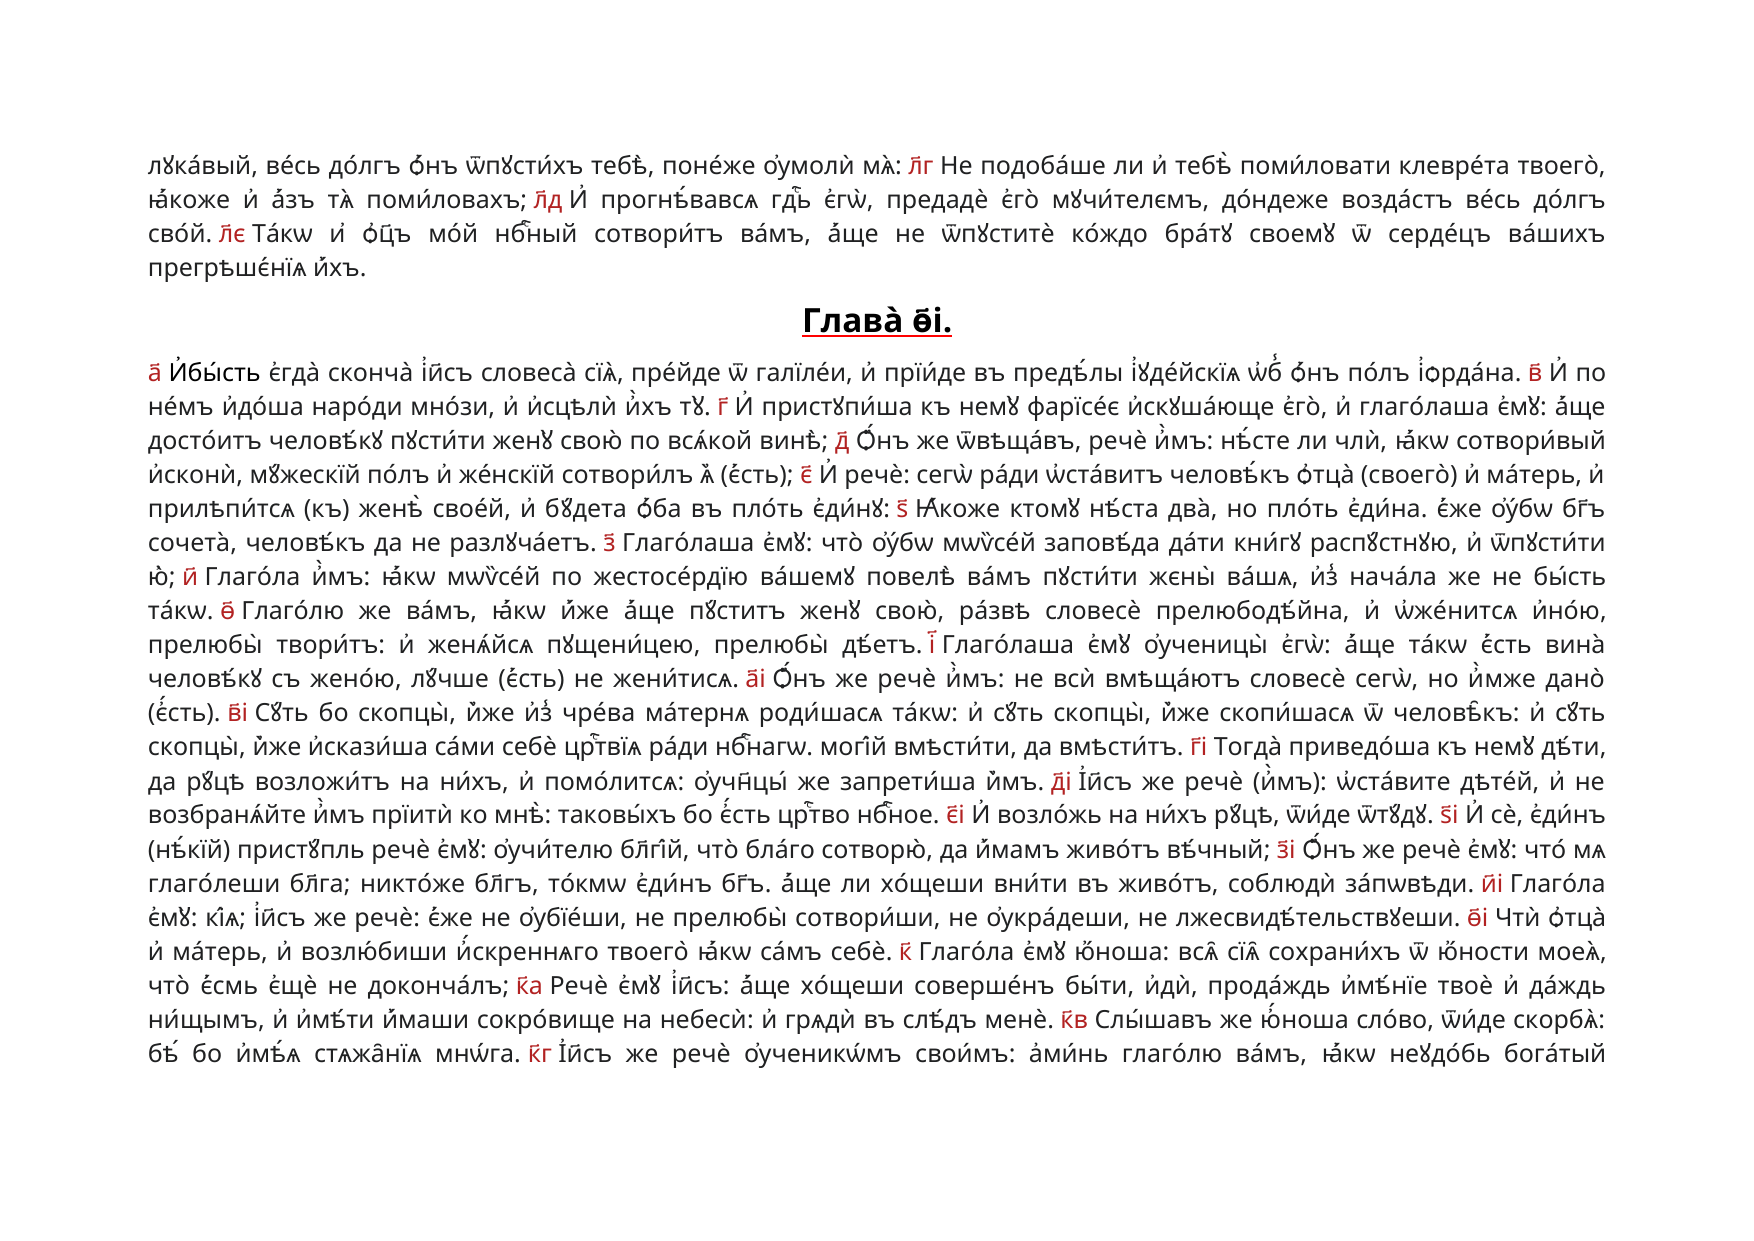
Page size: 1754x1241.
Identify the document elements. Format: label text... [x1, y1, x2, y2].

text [148, 148, 1606, 284]
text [148, 354, 1606, 1070]
text Глава̀ ѳ҃і. [148, 296, 1606, 342]
